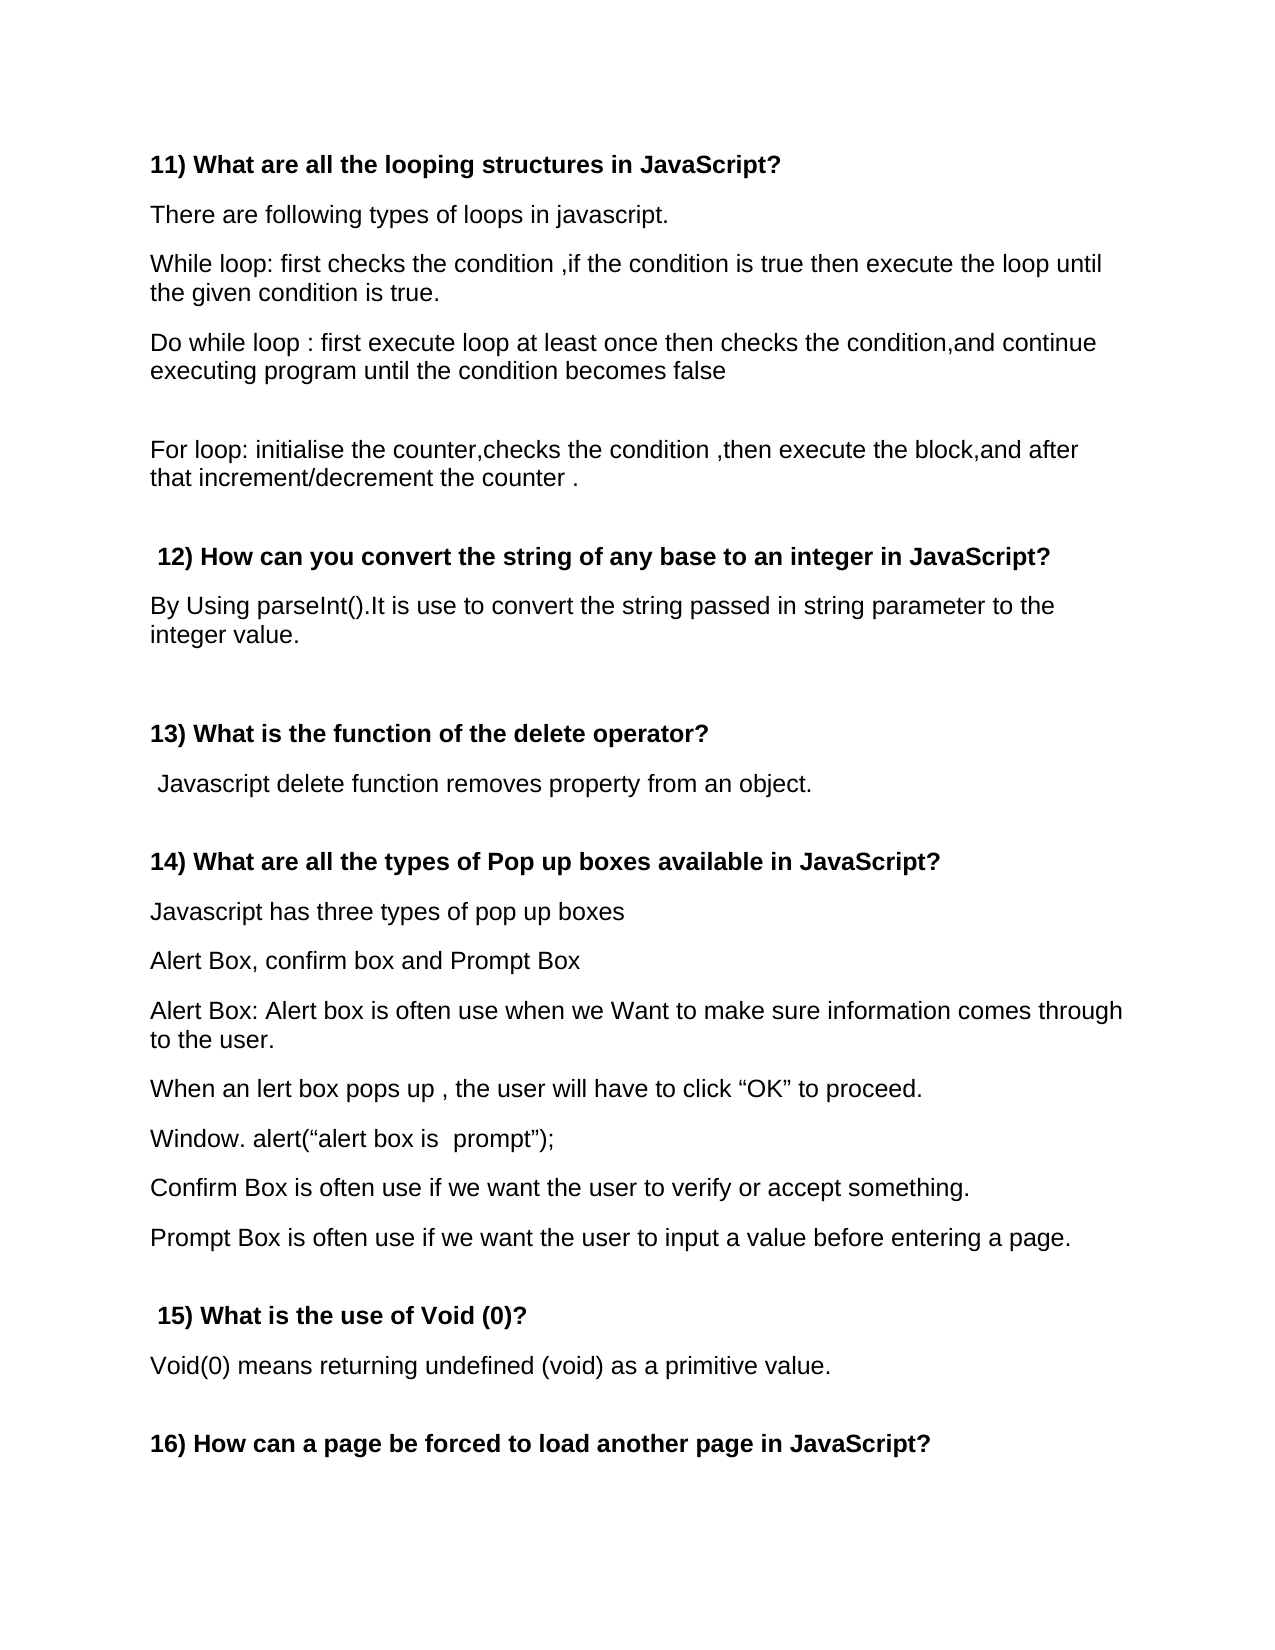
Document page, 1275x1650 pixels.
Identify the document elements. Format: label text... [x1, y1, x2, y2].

text There are following types of loops in javascript. [150, 199, 1125, 228]
text Javascript has three types of pop up boxes [150, 897, 1125, 925]
text Window. alert(“alert box is prompt”); [150, 1124, 1125, 1152]
text Confirm Box is often use if we want the user to verify or accept something. [150, 1173, 1125, 1202]
text By Using parseInt().It is use to convert the string passed in string parameter to the integer value. [150, 591, 1125, 649]
text Prompt Box is often use if we want the user to input a value before entering a page. [150, 1223, 1125, 1252]
text 15) What is the use of Void (0)? [150, 1301, 1125, 1330]
text 11) What are all the looping structures in JavaScript? [150, 150, 1125, 179]
text Void(0) means returning undefined (void) as a primitive value. [150, 1351, 1125, 1379]
text 13) What is the function of the delete operator? [150, 719, 1125, 748]
text Alert Box, confirm box and Prompt Box [150, 946, 1125, 975]
text Do while loop : first execute loop at least once then checks the condition,and continue executing program until the condition becomes false [150, 327, 1125, 385]
text Alert Box: Alert box is often use when we Want to make sure information comes through to the user. [150, 996, 1125, 1053]
text 12) How can you convert the string of any base to an integer in JavaScript? [150, 542, 1125, 570]
text While loop: first checks the condition ,if the condition is true then execute the loop until the given condition is true. [150, 249, 1125, 307]
text 16) How can a page be forced to load another page in JavaScript? [150, 1429, 1125, 1458]
text When an lert box pops up , the user will have to click “OK” to proceed. [150, 1074, 1125, 1103]
text For loop: initialise the counter,checks the condition ,then execute the block,and after that increment/decrement the counter . [150, 434, 1125, 492]
text 14) What are all the types of Pop up boxes available in JavaScript? [150, 847, 1125, 876]
text Javascript delete function removes property from an object. [150, 769, 1125, 797]
